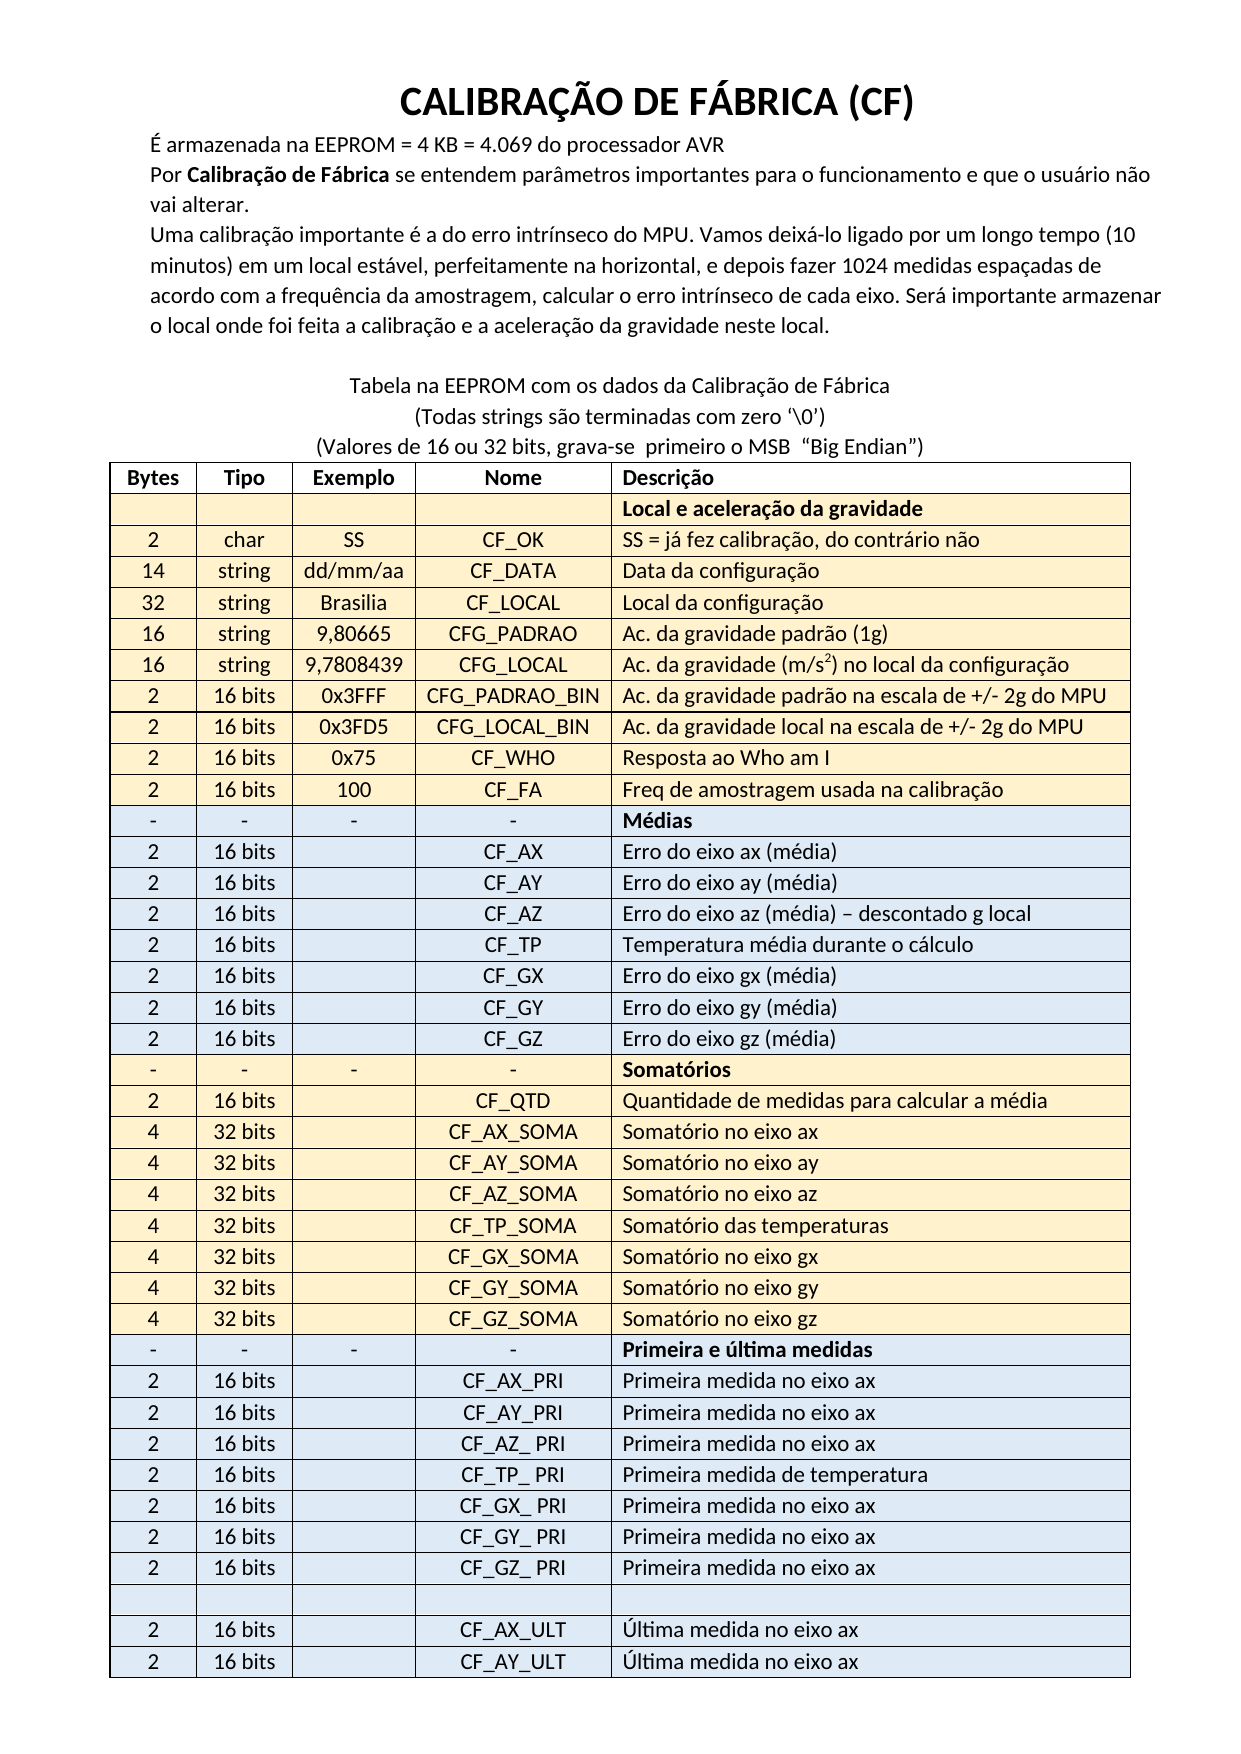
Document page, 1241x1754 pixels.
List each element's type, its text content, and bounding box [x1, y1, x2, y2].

table_cell 32 bits [197, 1180, 292, 1210]
table_cell dd/mm/aa [293, 557, 415, 587]
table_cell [612, 1616, 1130, 1646]
table_cell CF_GX_SOMA [416, 1242, 611, 1272]
table_cell 2 [111, 744, 196, 774]
table_cell 16 bits [197, 713, 292, 742]
table_cell CF_AY [416, 868, 611, 898]
table_cell 2 [111, 1429, 196, 1459]
table_cell 16 bits [197, 1616, 292, 1646]
table_cell Erro do eixo az (média) – descontado g local [612, 899, 1130, 929]
table_cell [416, 1585, 611, 1614]
table_cell CF_GZ [416, 1024, 611, 1054]
table_cell CF_AX_SOMA [416, 1117, 611, 1147]
table_cell 32 bits [197, 1273, 292, 1303]
table_cell CF_AZ_SOMA [416, 1180, 611, 1210]
table_cell [293, 993, 415, 1023]
table_header Exemplo [293, 463, 415, 493]
table_cell Médias [612, 806, 1130, 836]
table_cell Primeira medida no eixo ax [612, 1522, 1130, 1552]
table_cell CF_GX_ PRI [416, 1491, 611, 1521]
table_cell CF_GY_SOMA [416, 1273, 611, 1303]
table_cell - [111, 1335, 196, 1365]
table_cell [111, 1585, 196, 1614]
table_cell CF_AY_PRI [416, 1398, 611, 1428]
table_cell CFG_PADRAO [416, 619, 611, 649]
table_cell - [293, 1055, 415, 1085]
table_cell [293, 1522, 415, 1552]
table_cell CFG_PADRAO_BIN [416, 681, 611, 711]
table_cell 4 [111, 1117, 196, 1147]
table_cell CFG_LOCAL_BIN [416, 713, 611, 742]
table_cell [293, 962, 415, 992]
table_cell 16 bits [197, 1086, 292, 1116]
table_cell CF_TP_SOMA [416, 1211, 611, 1241]
table_cell 2 [111, 962, 196, 992]
table_cell 32 [111, 588, 196, 618]
table_cell 16 [111, 650, 196, 680]
table_cell [293, 1024, 415, 1054]
table_cell 4 [111, 1149, 196, 1178]
table_cell - [293, 806, 415, 836]
table_cell Ac. da gravidade (m/s2) no local da configuração [612, 650, 1130, 680]
table_cell 14 [111, 557, 196, 587]
table_cell 100 [293, 775, 415, 805]
table_cell 2 [111, 775, 196, 805]
table_cell [293, 1616, 415, 1646]
table_cell Brasilia [293, 588, 415, 618]
table_cell [293, 837, 415, 867]
table_cell [416, 494, 611, 524]
table_cell Erro do eixo gx (média) [612, 962, 1130, 992]
table_cell CF_FA [416, 775, 611, 805]
table_cell CF_QTD [416, 1086, 611, 1116]
table_cell Ac. da gravidade local na escala de +/- 2g do MPU [612, 713, 1130, 742]
table_cell string [197, 650, 292, 680]
table_cell 16 bits [197, 1398, 292, 1428]
table_cell CF_TP_ PRI [416, 1460, 611, 1490]
table_cell 16 bits [197, 1366, 292, 1397]
table_cell - [197, 1055, 292, 1085]
table_cell [293, 1273, 415, 1303]
table_cell 0x3FFF [293, 681, 415, 711]
table_cell Primeira medida no eixo ax [612, 1366, 1130, 1397]
table_cell 16 bits [197, 962, 292, 992]
table_cell Local da configuração [612, 588, 1130, 618]
table_cell [111, 494, 196, 524]
table_cell [293, 1585, 415, 1614]
table_cell 16 bits [197, 775, 292, 805]
table_cell Somatório no eixo ay [612, 1149, 1130, 1178]
table_cell 16 [111, 619, 196, 649]
table_cell 2 [111, 1491, 196, 1521]
table_cell - [293, 1335, 415, 1365]
table_cell 2 [111, 837, 196, 867]
table_cell Primeira e última medidas [612, 1335, 1130, 1365]
table_cell 16 bits [197, 930, 292, 961]
table_cell [293, 1398, 415, 1428]
table_cell [293, 899, 415, 929]
table_cell string [197, 588, 292, 618]
table_cell 2 [111, 868, 196, 898]
text (Valores de 16 ou 32 bits, grava-se primeiro o MSB “Big Endian”) [75, 432, 1165, 460]
table_cell CF_AZ [416, 899, 611, 929]
table_cell - [197, 806, 292, 836]
table_header Nome [416, 463, 611, 493]
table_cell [612, 1647, 1130, 1677]
table_cell 16 bits [197, 868, 292, 898]
table_cell - [111, 1055, 196, 1085]
table_cell Somatório no eixo ax [612, 1117, 1130, 1147]
table_cell - [416, 1055, 611, 1085]
table_cell 4 [111, 1273, 196, 1303]
table_cell [293, 1553, 415, 1583]
table_cell 9,80665 [293, 619, 415, 649]
table_cell 0x3FD5 [293, 713, 415, 742]
table_cell - [416, 806, 611, 836]
table_cell CF_GX [416, 962, 611, 992]
table_cell [293, 930, 415, 961]
table_cell SS = já fez calibração, do contrário não [612, 526, 1130, 556]
list É armazenada na EEPROM = 4 KB = 4.069 do processador AVR [150, 130, 1165, 158]
table_cell 16 bits [197, 1024, 292, 1054]
table_cell 2 [111, 1398, 196, 1428]
table_cell 4 [111, 1304, 196, 1334]
table_cell CF_GY [416, 993, 611, 1023]
table_cell [612, 1585, 1130, 1614]
table_cell 2 [111, 1616, 196, 1646]
table_cell Erro do eixo gy (média) [612, 993, 1130, 1023]
table_cell - [111, 806, 196, 836]
table_cell 4 [111, 1242, 196, 1272]
table_cell CF_TP [416, 930, 611, 961]
table_cell Primeira medida no eixo ax [612, 1398, 1130, 1428]
table_cell 16 bits [197, 837, 292, 867]
table_cell 16 bits [197, 1522, 292, 1552]
table_cell Primeira medida de temperatura [612, 1460, 1130, 1490]
table_header Bytes [111, 463, 196, 493]
table_cell [197, 494, 292, 524]
table_cell - [416, 1335, 611, 1365]
table_cell Erro do eixo gz (média) [612, 1024, 1130, 1054]
table_cell Somatórios [612, 1055, 1130, 1085]
table_cell CF_GZ_ PRI [416, 1553, 611, 1583]
table_cell 32 bits [197, 1304, 292, 1334]
table_cell CF_WHO [416, 744, 611, 774]
table_cell Ac. da gravidade padrão (1g) [612, 619, 1130, 649]
table_cell [293, 494, 415, 524]
table_cell 2 [111, 899, 196, 929]
table_cell 16 bits [197, 899, 292, 929]
table_cell Freq de amostragem usada na calibração [612, 775, 1130, 805]
table_cell 9,7808439 [293, 650, 415, 680]
table_cell 32 bits [197, 1211, 292, 1241]
table_cell 2 [111, 1647, 196, 1677]
table_cell [293, 1149, 415, 1178]
table_cell [293, 1491, 415, 1521]
table_cell CF_AZ_ PRI [416, 1429, 611, 1459]
table_cell Somatório no eixo gz [612, 1304, 1130, 1334]
table_cell 2 [111, 930, 196, 961]
table_cell Primeira medida no eixo ax [612, 1429, 1130, 1459]
table_cell CF_OK [416, 526, 611, 556]
table_cell string [197, 557, 292, 587]
table_cell 2 [111, 681, 196, 711]
table_cell 32 bits [197, 1149, 292, 1178]
table_cell [293, 1211, 415, 1241]
table_header Tipo [197, 463, 292, 493]
table_cell CF_AX [416, 837, 611, 867]
table_cell Data da configuração [612, 557, 1130, 587]
table_cell Primeira medida no eixo ax [612, 1491, 1130, 1521]
table_cell [293, 1304, 415, 1334]
table_cell CF_DATA [416, 557, 611, 587]
table_cell CFG_LOCAL [416, 650, 611, 680]
table_cell [293, 1242, 415, 1272]
table_cell CF_GZ_SOMA [416, 1304, 611, 1334]
table_cell Quantidade de medidas para calcular a média [612, 1086, 1130, 1116]
table_cell 16 bits [197, 1429, 292, 1459]
table_cell CF_AY_SOMA [416, 1149, 611, 1178]
table_cell 2 [111, 993, 196, 1023]
table_cell 2 [111, 526, 196, 556]
table_cell 2 [111, 1553, 196, 1583]
table_cell string [197, 619, 292, 649]
table_cell Erro do eixo ax (média) [612, 837, 1130, 867]
table_cell Somatório no eixo gx [612, 1242, 1130, 1272]
table_cell 16 bits [197, 1460, 292, 1490]
table_cell [197, 1585, 292, 1614]
table_cell Ac. da gravidade padrão na escala de +/- 2g do MPU [612, 681, 1130, 711]
table_cell 32 bits [197, 1242, 292, 1272]
table_cell 0x75 [293, 744, 415, 774]
table_cell 2 [111, 1460, 196, 1490]
list CALIBRAÇÃO DE FÁBRICA (CF) [150, 75, 1165, 126]
table_cell [293, 1086, 415, 1116]
table_cell Local e aceleração da gravidade [612, 494, 1130, 524]
table_cell 2 [111, 1086, 196, 1116]
table_cell Erro do eixo ay (média) [612, 868, 1130, 898]
table_cell CF_AX_PRI [416, 1366, 611, 1397]
table_cell CF_GY_ PRI [416, 1522, 611, 1552]
table_cell CF_LOCAL [416, 588, 611, 618]
table_cell [293, 1429, 415, 1459]
table_cell - [197, 1335, 292, 1365]
table_cell 16 bits [197, 1491, 292, 1521]
table_cell 16 bits [197, 1647, 292, 1677]
table_cell 2 [111, 1522, 196, 1552]
table_cell CF_AY_ULT [416, 1647, 611, 1677]
table_cell char [197, 526, 292, 556]
list Uma calibração importante é a do erro intrínseco do MPU. Vamos deixá-lo ligado por um longo tempo (10 minutos) em um local estável, perfeitamente na horizontal, e depois fazer 1024 medidas espaçadas de acordo com a frequência da amostragem, calcular o erro intrínseco de cada eixo. Será importante armazenar o local onde foi feita a calibração e a aceleração da gravidade neste local. [150, 221, 1165, 339]
table_cell Resposta ao Who am I [612, 744, 1130, 774]
table_cell 2 [111, 713, 196, 742]
table_cell 16 bits [197, 993, 292, 1023]
table_cell Somatório no eixo az [612, 1180, 1130, 1210]
table_cell Somatório no eixo gy [612, 1273, 1130, 1303]
table_cell [293, 868, 415, 898]
text (Todas strings são terminadas com zero ‘\0’) [75, 402, 1165, 430]
table_cell Primeira medida no eixo ax [612, 1553, 1130, 1583]
table_cell Somatório das temperaturas [612, 1211, 1130, 1241]
table_cell 16 bits [197, 744, 292, 774]
table_cell 4 [111, 1211, 196, 1241]
table_cell 4 [111, 1180, 196, 1210]
table_cell 32 bits [197, 1117, 292, 1147]
table_cell [293, 1366, 415, 1397]
table_cell [293, 1180, 415, 1210]
table_cell [293, 1117, 415, 1147]
table_header Descrição [612, 463, 1130, 493]
text Tabela na EEPROM com os dados da Calibração de Fábrica [75, 372, 1165, 399]
table_cell 2 [111, 1366, 196, 1397]
table_cell 2 [111, 1024, 196, 1054]
list Por Calibração de Fábrica se entendem parâmetros importantes para o funcionamento e que o usuário não vai alterar. [150, 160, 1165, 218]
table_cell 16 bits [197, 681, 292, 711]
table_cell CF_AX_ULT [416, 1616, 611, 1646]
table_cell [293, 1460, 415, 1490]
table_cell 16 bits [197, 1553, 292, 1583]
table_cell [293, 1647, 415, 1677]
table_cell SS [293, 526, 415, 556]
table_cell Temperatura média durante o cálculo [612, 930, 1130, 961]
